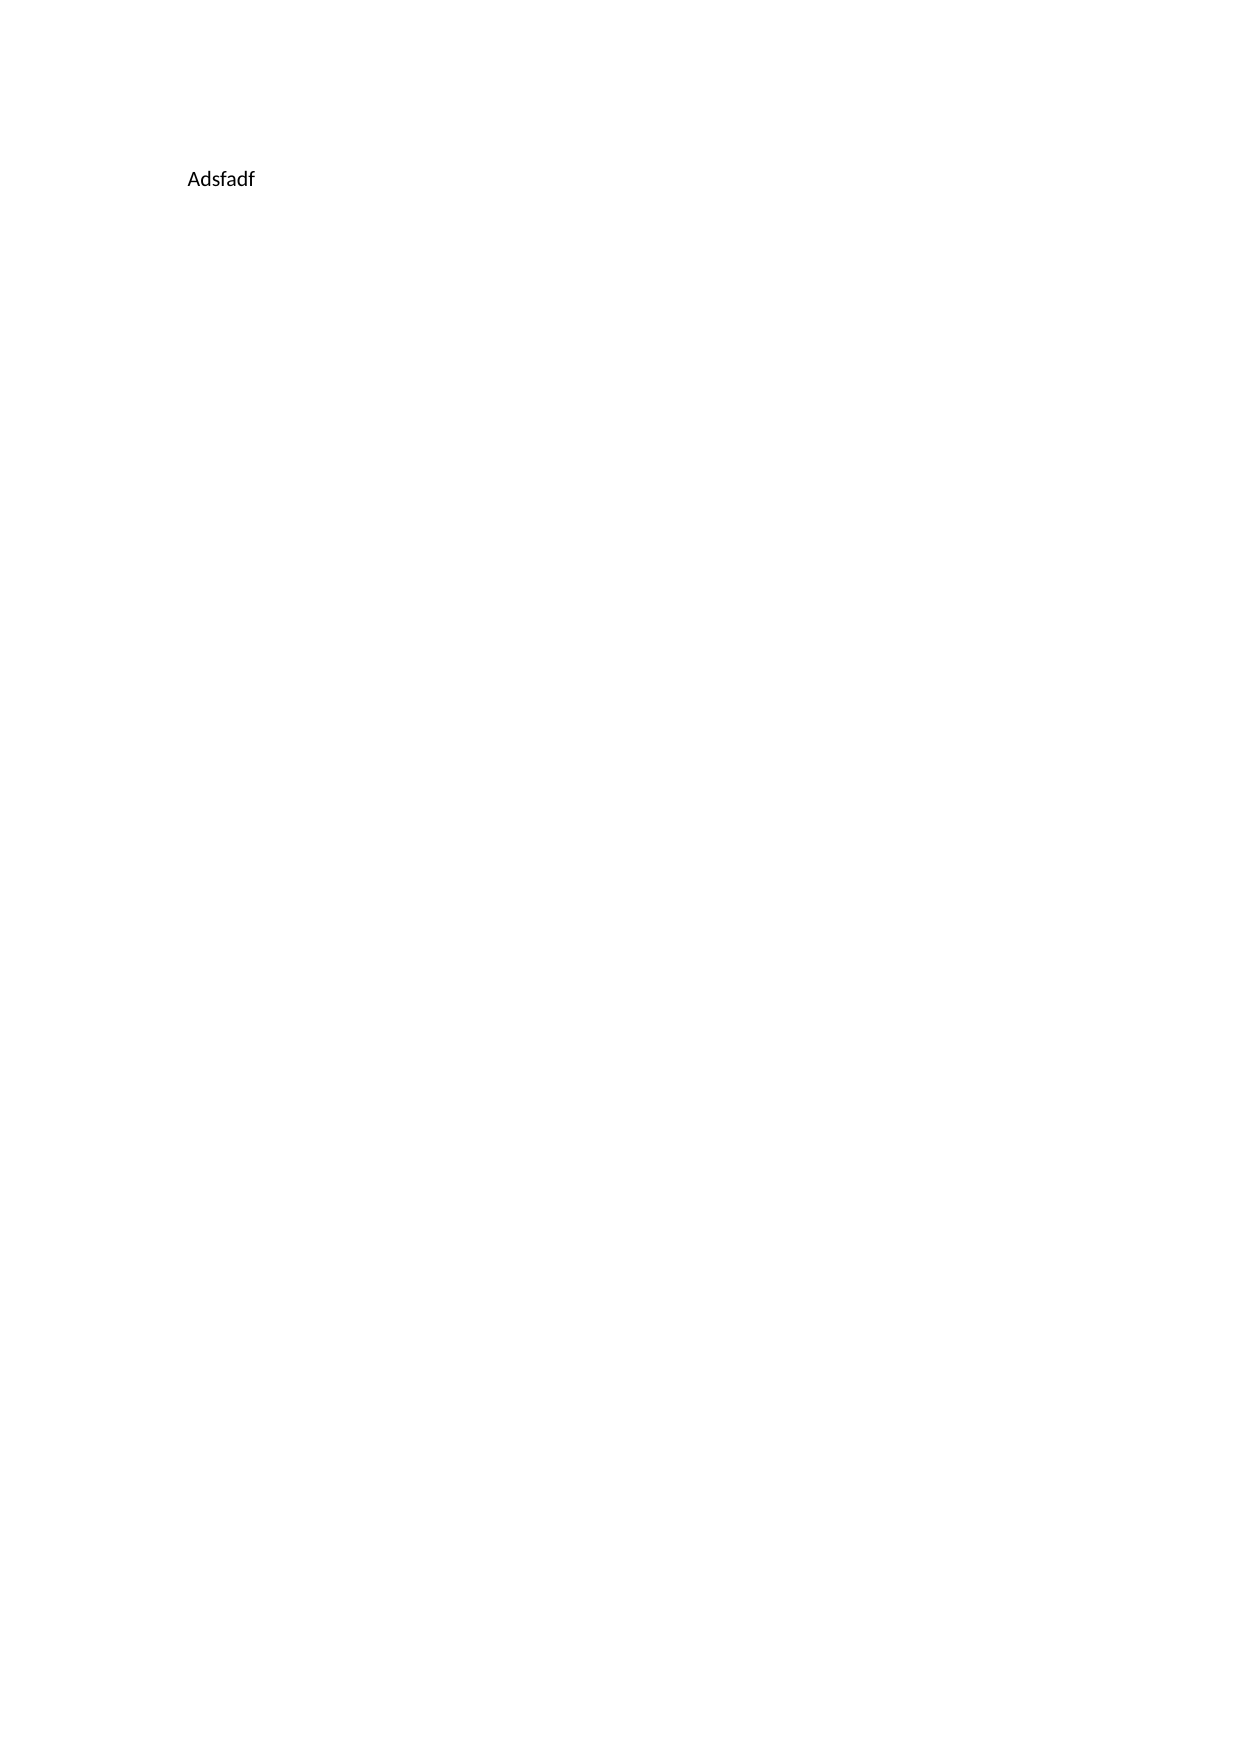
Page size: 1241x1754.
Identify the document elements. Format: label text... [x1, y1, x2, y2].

text Adsfadf [187, 162, 1053, 194]
